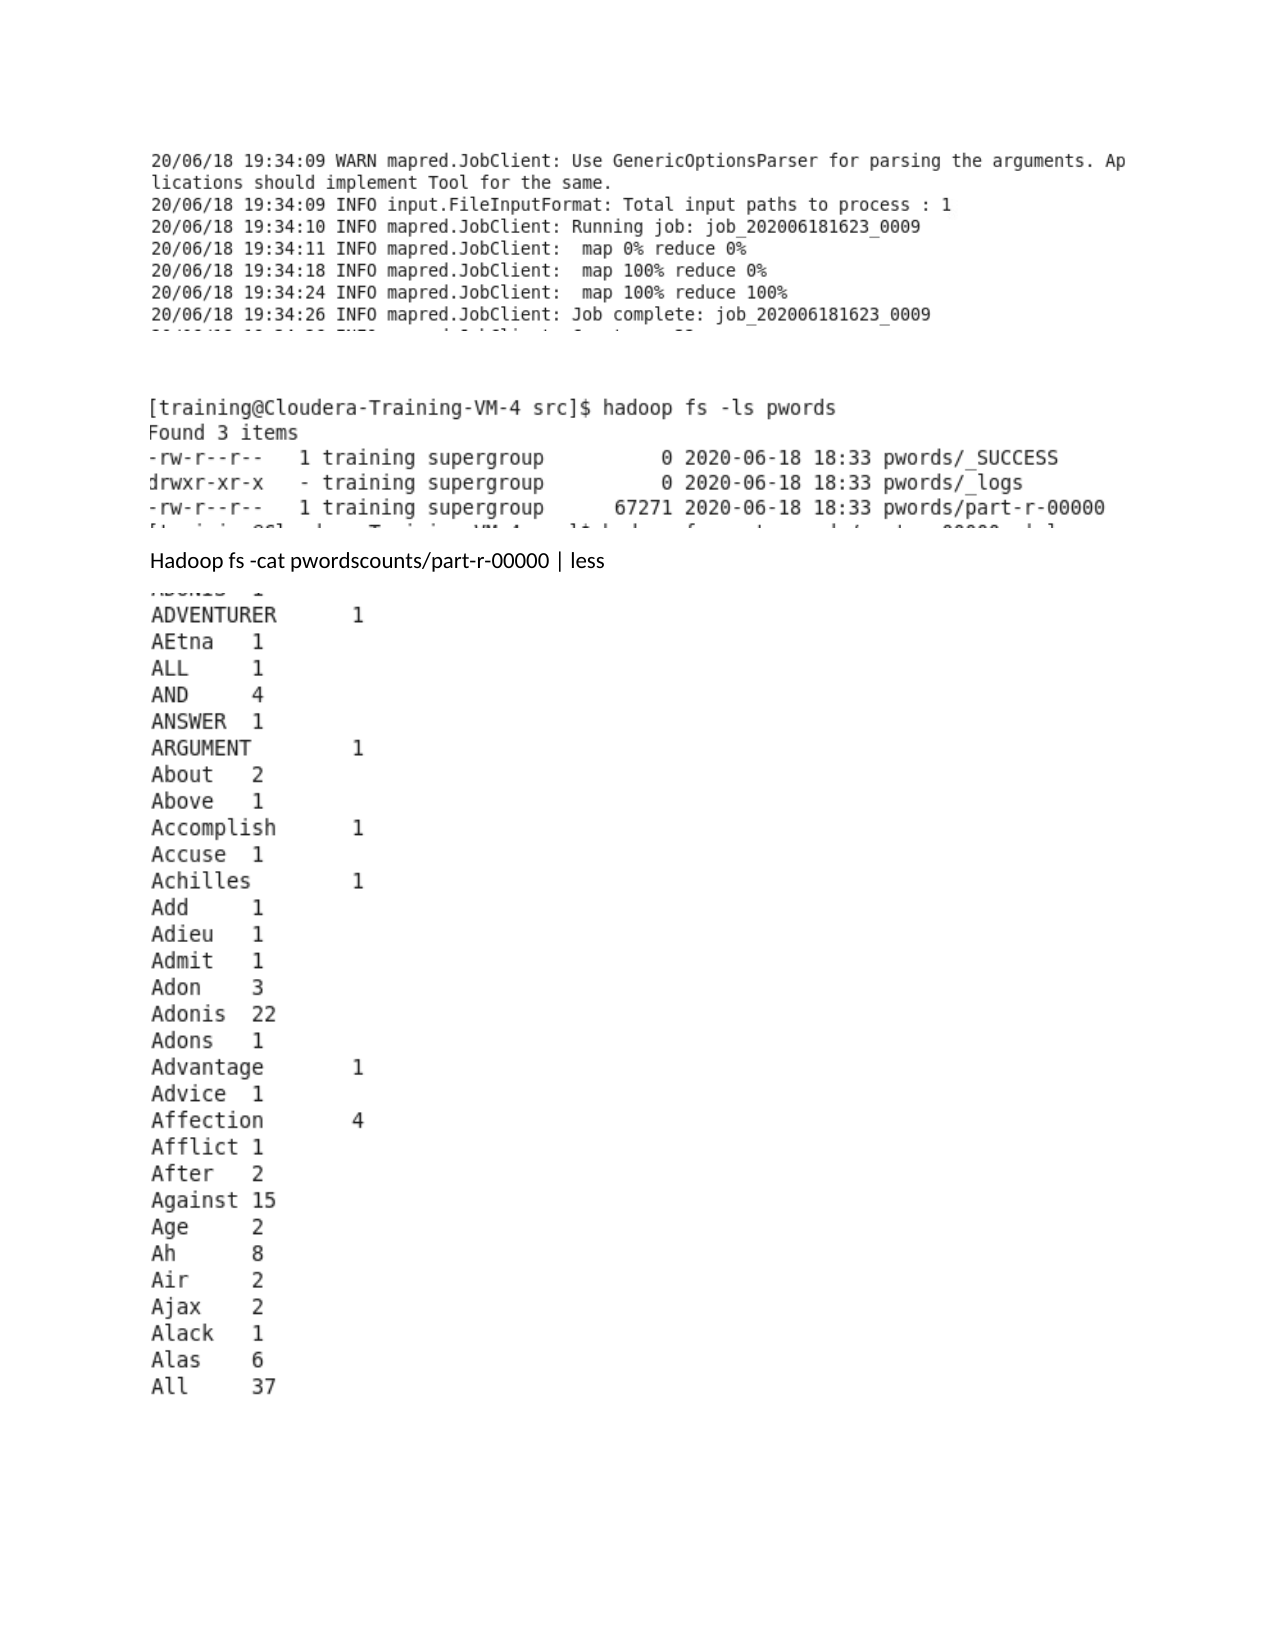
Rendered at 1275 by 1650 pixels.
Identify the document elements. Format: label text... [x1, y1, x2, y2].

text Hadoop fs -cat pwordscounts/part-r-00000 | less [150, 547, 1125, 574]
picture [150, 396, 1125, 528]
picture [150, 150, 1125, 331]
picture [150, 593, 496, 1399]
